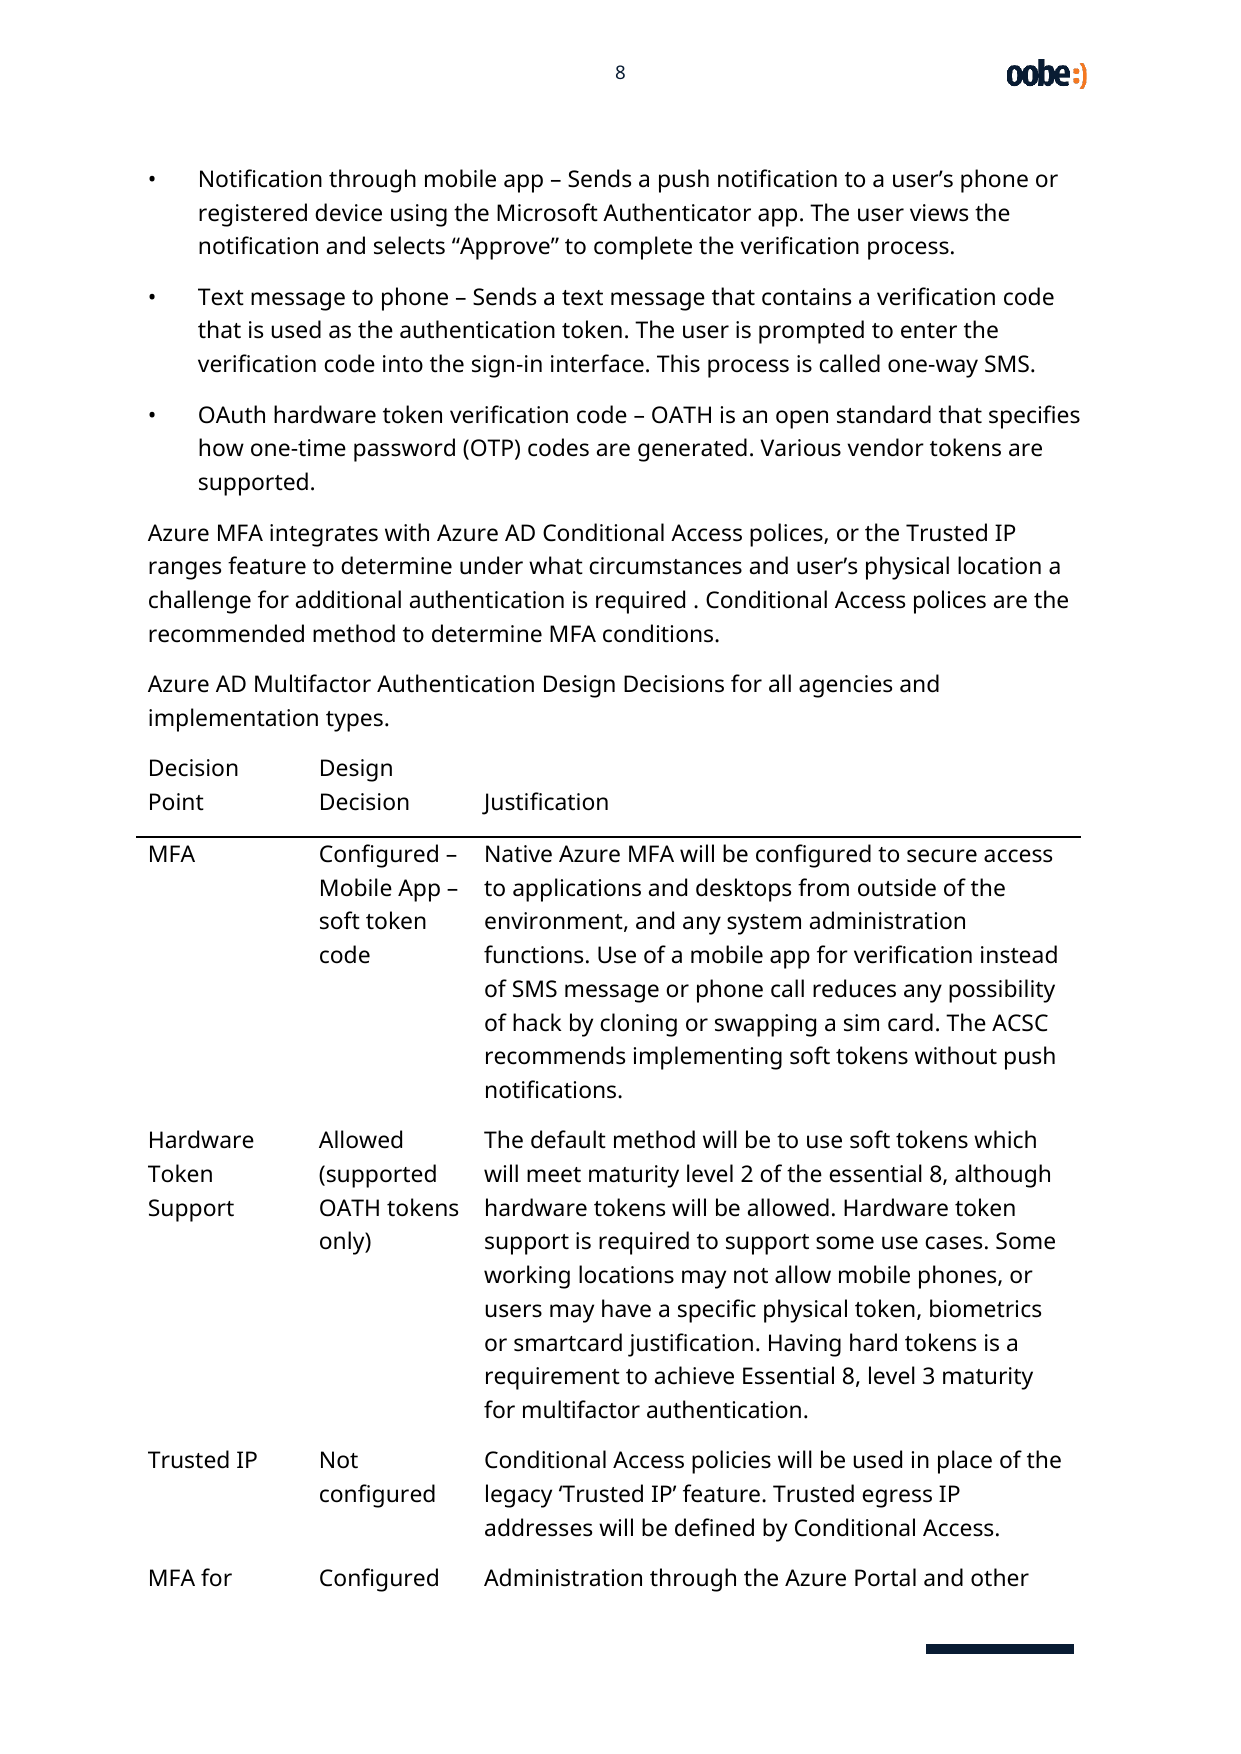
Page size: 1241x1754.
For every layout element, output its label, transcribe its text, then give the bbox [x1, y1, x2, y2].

list OAuth hardware token verification code – OATH is an open standard that specifies how one-time password (OTP) codes are generated. Various vendor tokens are supported. [148, 399, 1092, 497]
table_cell Trusted IP [136, 1444, 307, 1561]
table_header Justification [473, 753, 1081, 836]
text Azure MFA integrates with Azure AD Conditional Access polices, or the Trusted IP ranges feature to determine under what circumstances and user’s physical location a challenge for additional authentication is required . Conditional Access polices are the recommended method to determine MFA conditions. [148, 517, 1092, 649]
table_cell Allowed (supported OATH tokens only) [308, 1124, 473, 1444]
table_header Design Decision [308, 753, 473, 836]
list Text message to phone – Sends a text message that contains a verification code that is used as the authentication token. The user is prompted to enter the verification code into the sign-in interface. This process is called one-way SMS. [148, 281, 1092, 379]
text Azure AD Multifactor Authentication Design Decisions for all agencies and implementation types. [148, 668, 1092, 733]
table_cell Conditional Access policies will be used in place of the legacy ‘Trusted IP’ feature. Trusted egress IP addresses will be defined by Conditional Access. [473, 1444, 1081, 1561]
table_cell MFA [136, 838, 307, 1124]
table_header Decision Point [136, 753, 307, 836]
table_cell Administration through the Azure Portal and other Cloud Apps will require MFA. [473, 1561, 1081, 1593]
table_cell The default method will be to use soft tokens which will meet maturity level 2 of the essential 8, although hardware tokens will be allowed. Hardware token support is required to support some use cases. Some working locations may not allow mobile phones, or users may have a specific physical token, biometrics or smartcard justification. Having hard tokens is a requirement to achieve Essential 8, level 3 maturity for multifactor authentication. [473, 1124, 1081, 1444]
table_cell Native Azure MFA will be configured to secure access to applications and desktops from outside of the environment, and any system administration functions. Use of a mobile app for verification instead of SMS message or phone call reduces any possibility of hack by cloning or swapping a sim card. The ACSC recommends implementing soft tokens without push notifications. [473, 838, 1081, 1124]
picture [1007, 59, 1087, 89]
table_cell MFA for Administration [136, 1561, 307, 1593]
list Notification through mobile app – Sends a push notification to a user’s phone or registered device using the Microsoft Authenticator app. The user views the notification and selects “Approve” to complete the verification process. [148, 163, 1092, 262]
table_cell Hardware Token Support [136, 1124, 307, 1444]
table_cell Configured – Mobile App – soft token code [308, 838, 473, 1124]
table_cell Configured [308, 1561, 473, 1593]
table_cell Not configured [308, 1444, 473, 1561]
